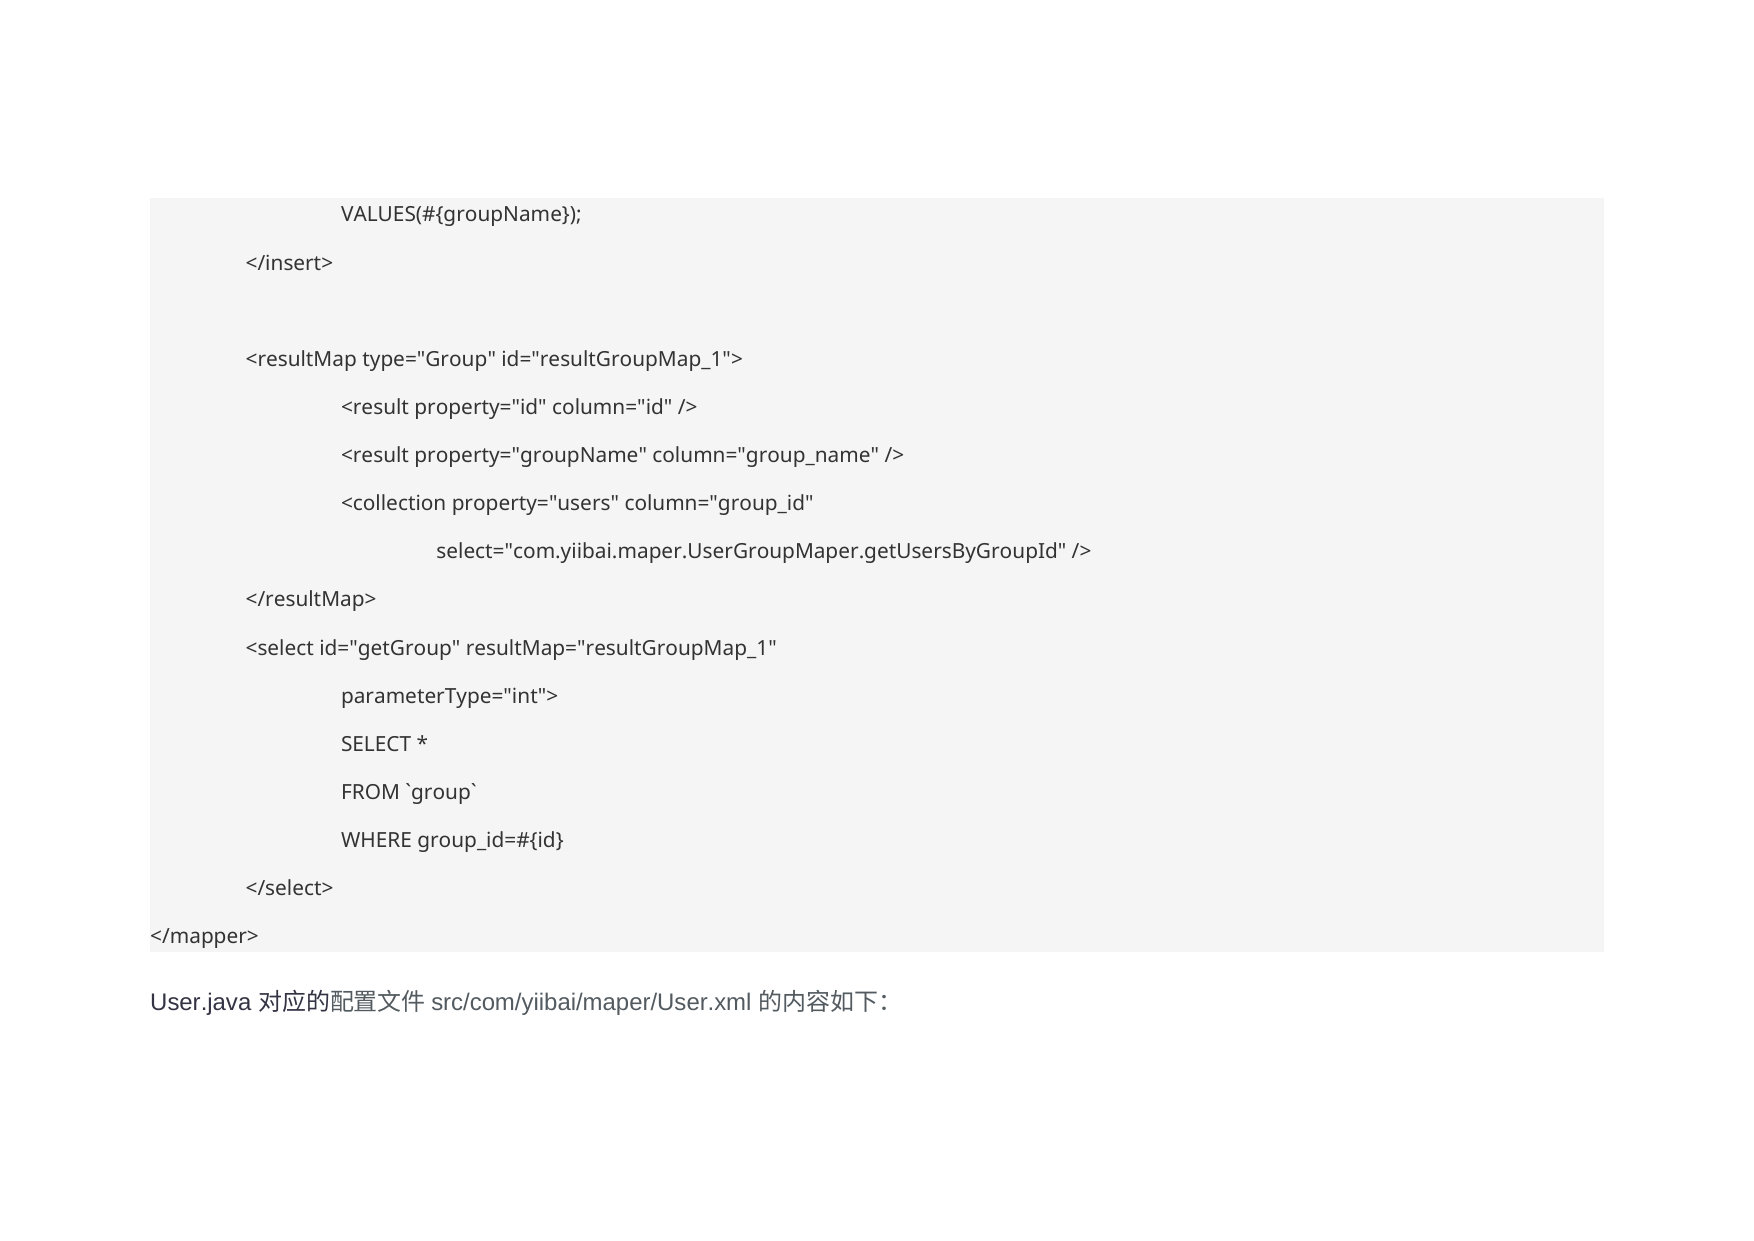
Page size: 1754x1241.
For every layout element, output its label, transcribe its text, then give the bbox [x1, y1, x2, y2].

text select="com.yiibai.maper.UserGroupMaper.getUsersByGroupId" /> [150, 534, 1604, 567]
text FROM `group` [150, 775, 1604, 808]
text WHERE group_id=#{id} [150, 823, 1604, 856]
text </mapper> [150, 919, 1604, 952]
text <select id="getGroup" resultMap="resultGroupMap_1" [150, 631, 1604, 663]
text <resultMap type="Group" id="resultGroupMap_1"> [150, 342, 1604, 374]
text </insert> [150, 246, 1604, 278]
text <result property="id" column="id" /> [150, 390, 1604, 423]
text VALUES(#{groupName}); [150, 198, 1604, 230]
text SELECT * [150, 727, 1604, 759]
text </resultMap> [150, 583, 1604, 615]
text parameterType="int"> [150, 679, 1604, 711]
text </select> [150, 871, 1604, 904]
text <collection property="users" column="group_id" [150, 486, 1604, 519]
text User.java 对应的配置文件 src/com/yiibai/maper/User.xml 的内容如下： [150, 968, 1604, 1033]
text <result property="groupName" column="group_name" /> [150, 438, 1604, 471]
